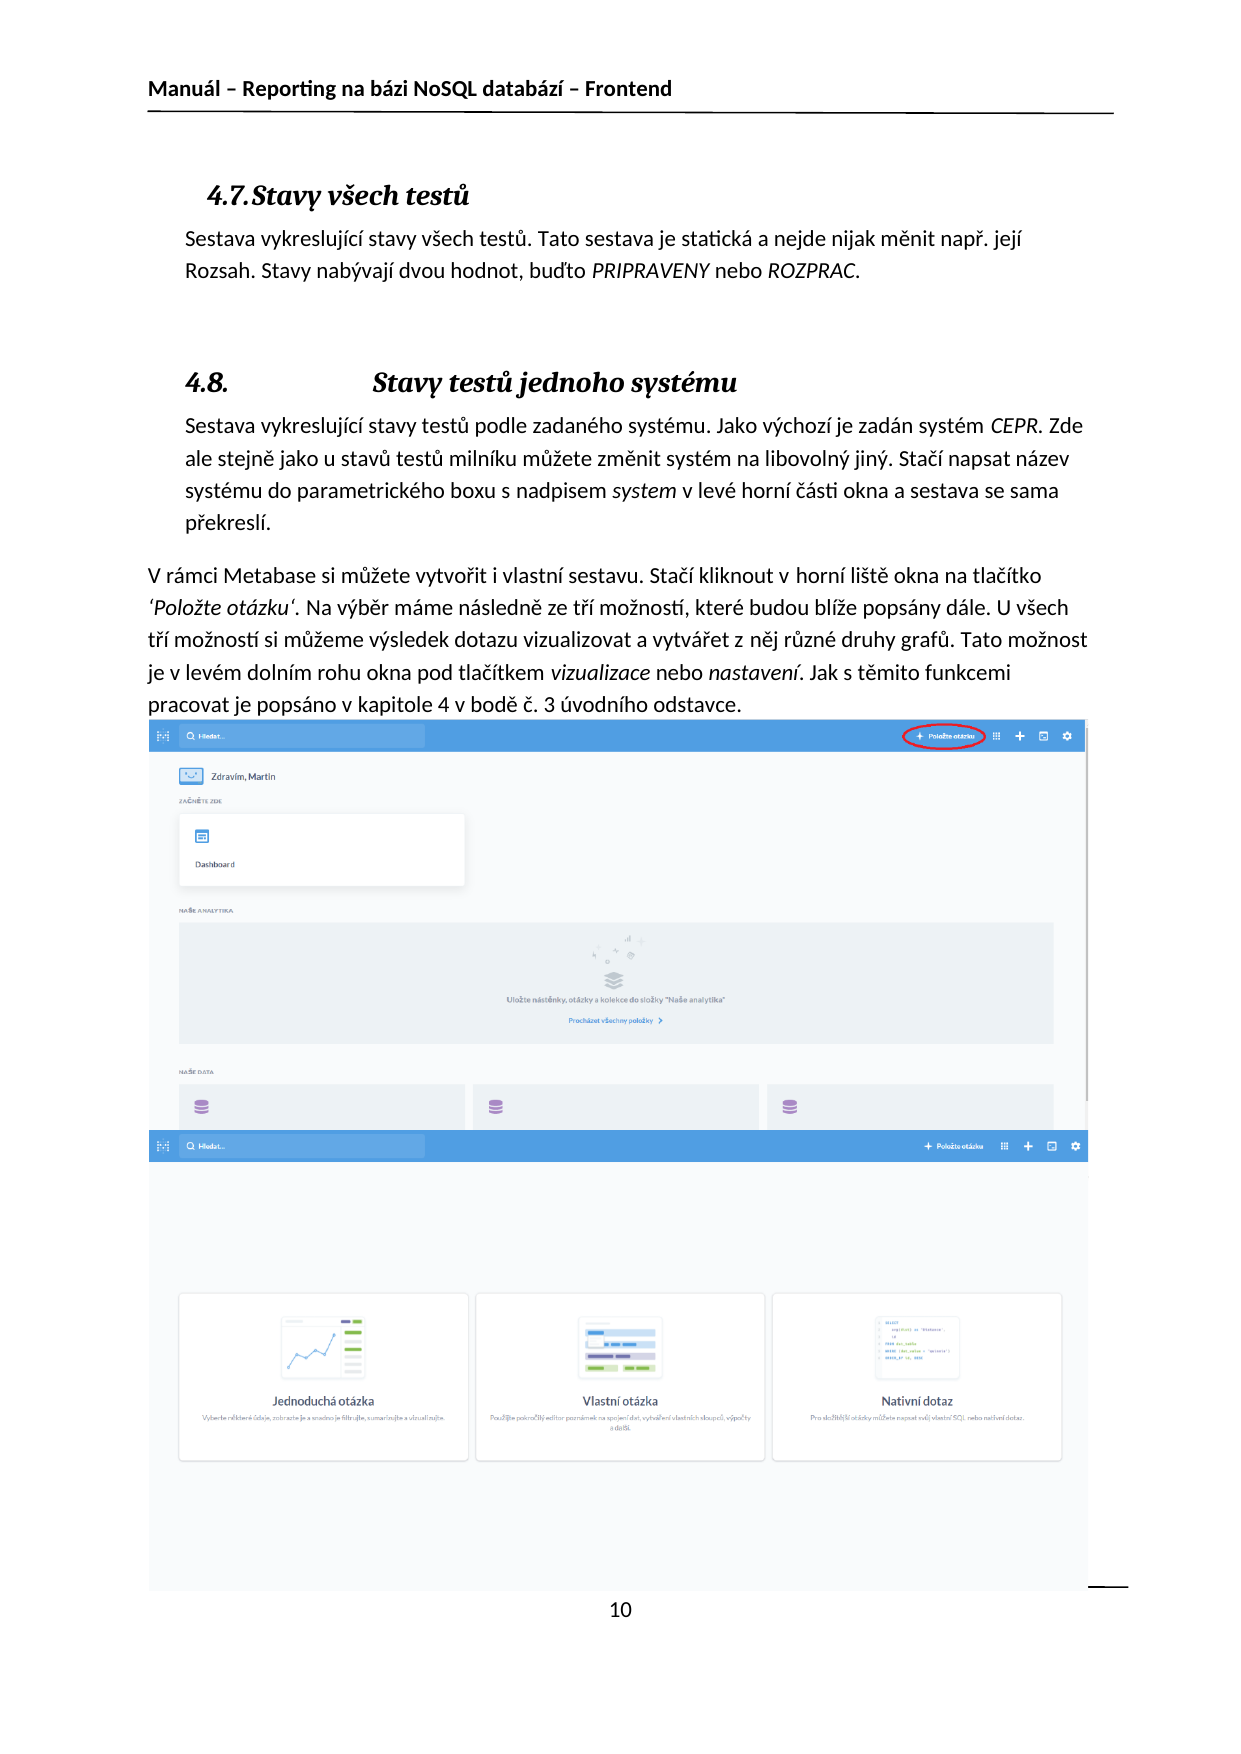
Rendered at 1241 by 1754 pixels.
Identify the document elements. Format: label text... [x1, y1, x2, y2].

subtitle 4.8. Stavy testů jednoho systému [148, 367, 1093, 400]
text V rámci Metabase si můžete vytvořit i vlastní sestavu. Stačí kliknout v horní liště okna na tlačítko ‘Položte otázku‘. Na výběr máme následně ze tří možností, které budou blíže popsány dále. U všech tří možností si můžeme výsledek dotazu vizualizovat a vytvářet z něj různé druhy grafů. Tato možnost je v levém dolním rohu okna pod tlačítkem vizualizace nebo nastavení. Jak s těmito funkcemi pracovat je popsáno v kapitole 4 v bodě č. 3 úvodního odstavce. [148, 561, 1093, 718]
subtitle Stavy všech testů [207, 179, 1093, 213]
text Sestava vykreslující stavy všech testů. Tato sestava je statická a nejde nijak měnit např. její Rozsah. Stavy nabývají dvou hodnot, buďto PRIPRAVENY nebo ROZPRAC. [185, 224, 1093, 284]
picture [147, 719, 1088, 1590]
text Sestava vykreslující stavy testů podle zadaného systému. Jako výchozí je zadán systém CEPR. Zde ale stejně jako u stavů testů milníku můžete změnit systém na libovolný jiný. Stačí napsat název systému do parametrického boxu s nadpisem system v levé horní části okna a sestava se sama překreslí. [185, 411, 1093, 536]
